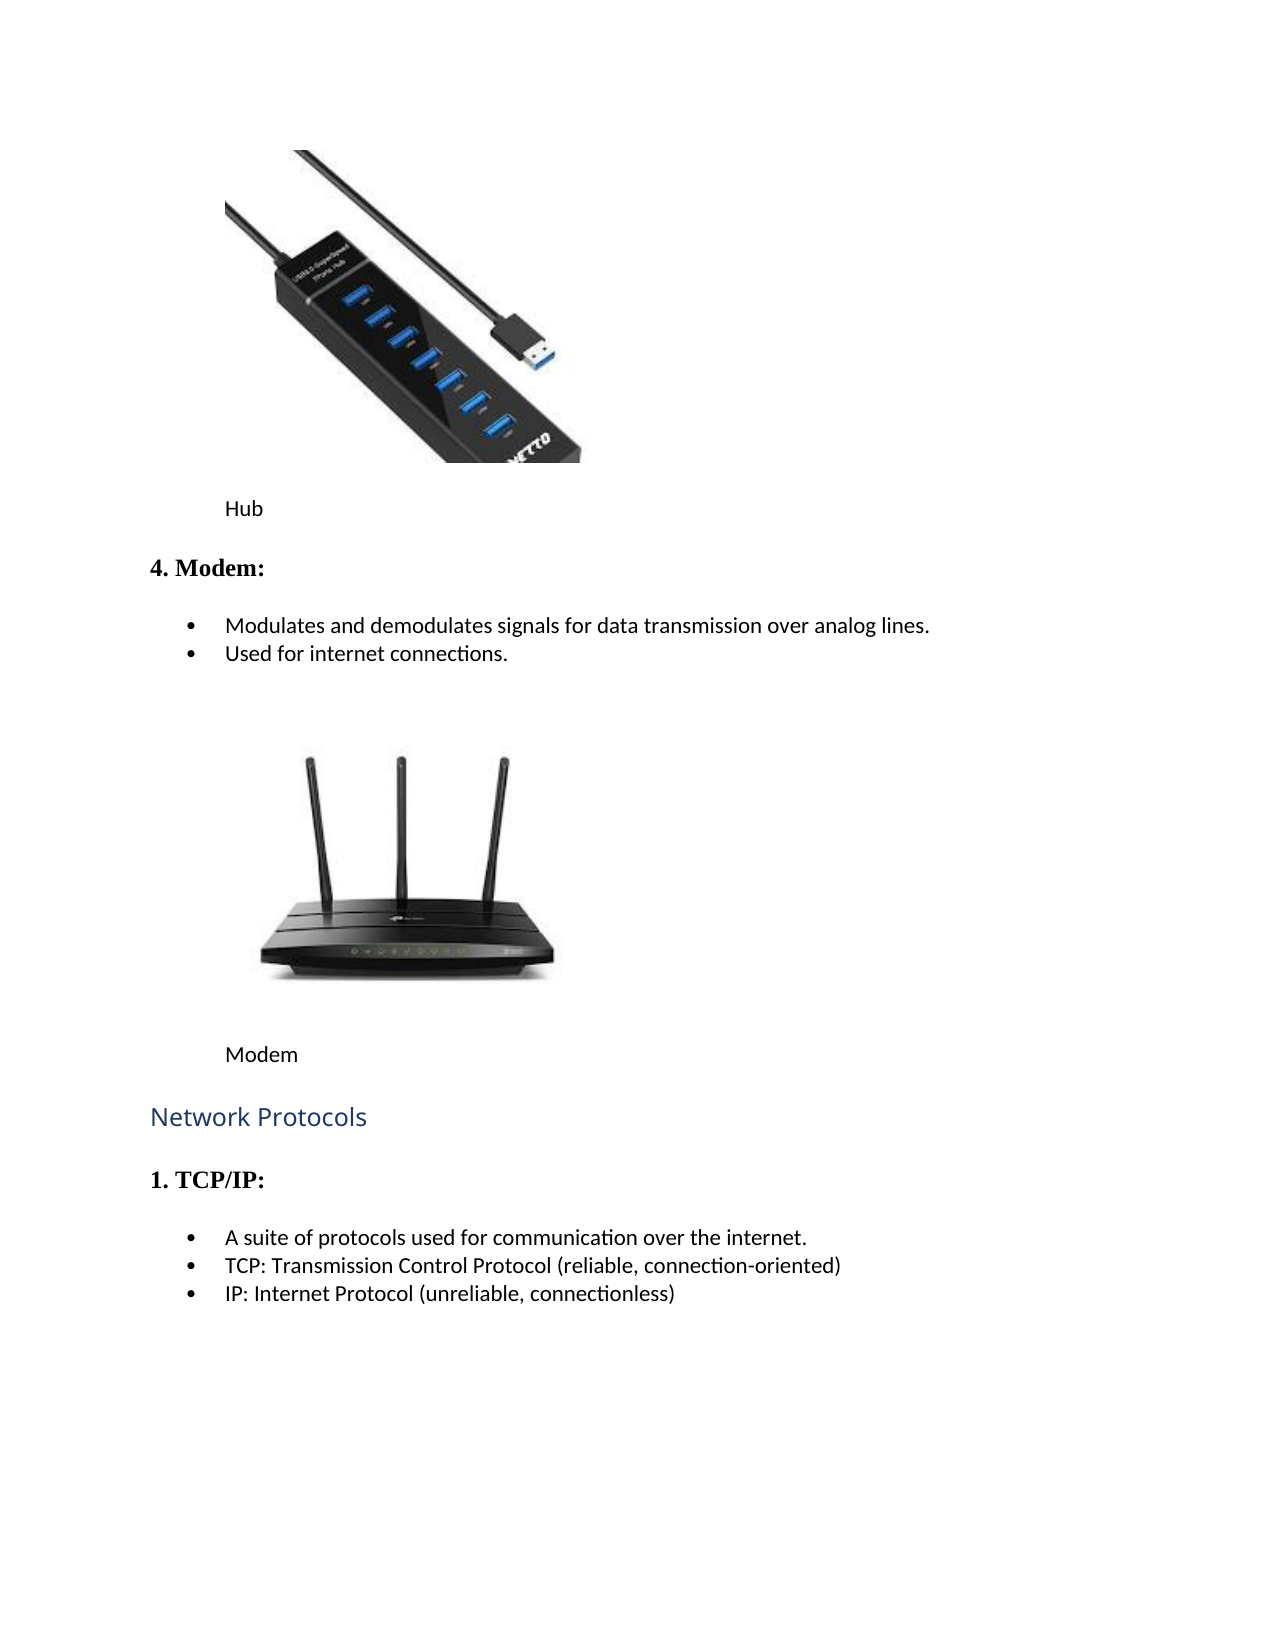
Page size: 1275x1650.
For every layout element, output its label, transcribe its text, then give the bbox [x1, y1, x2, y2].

list Modulates and demodulates signals for data transmission over analog lines. [187, 611, 1125, 639]
list IP: Internet Protocol (unreliable, connectionless) [187, 1279, 1125, 1307]
picture [225, 696, 616, 1009]
text 4. Modem: [150, 553, 1125, 582]
list A suite of protocols used for communication over the internet. [187, 1223, 1125, 1251]
text 1. TCP/IP: [150, 1166, 1125, 1194]
text Hub [225, 494, 1125, 522]
picture [225, 150, 616, 463]
list TCP: Transmission Control Protocol (reliable, connection-oriented) [187, 1251, 1125, 1279]
subtitle Network Protocols [150, 1099, 1125, 1134]
text Modem [225, 1040, 1125, 1068]
list Used for internet connections. [187, 639, 1125, 667]
